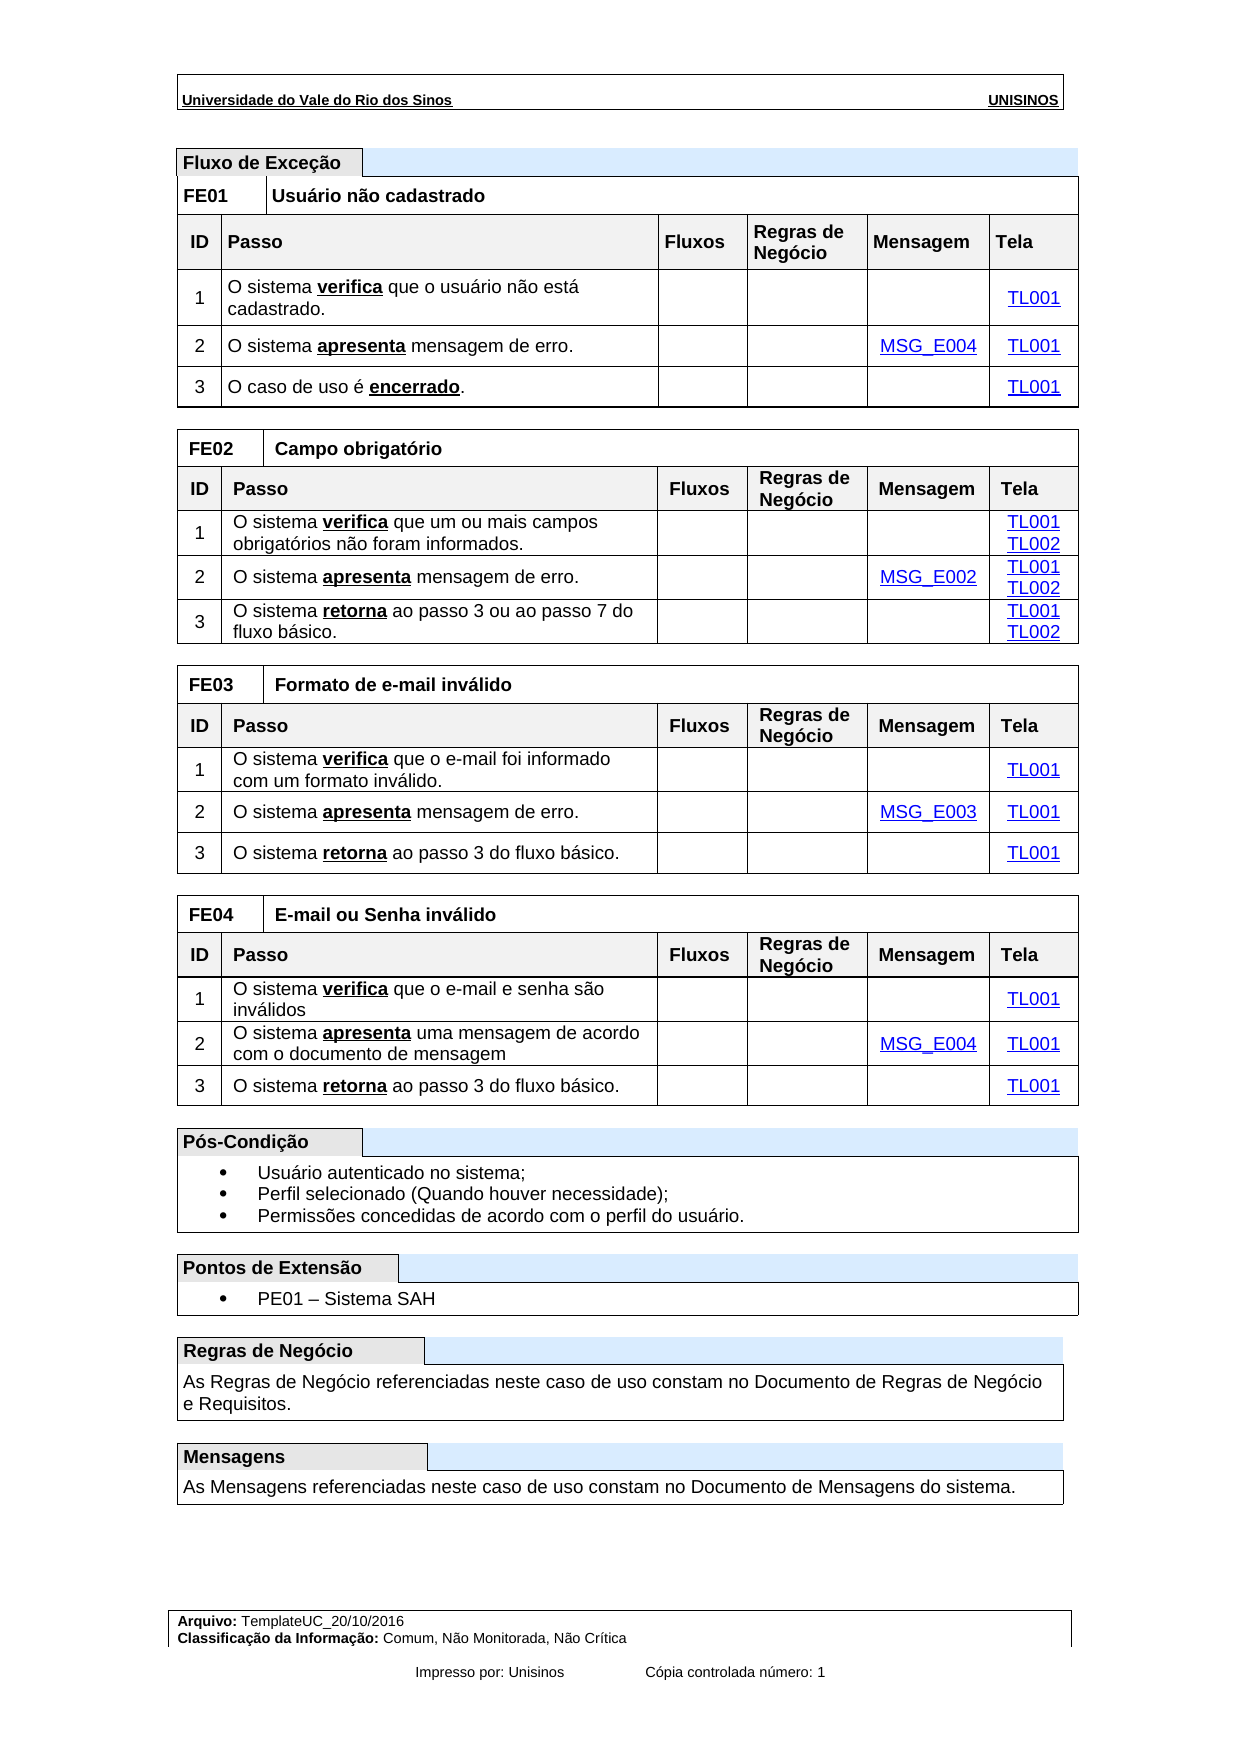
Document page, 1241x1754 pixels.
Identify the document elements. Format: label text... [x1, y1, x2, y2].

table_cell TL001 TL002 [990, 511, 1078, 554]
table_cell 2 [178, 326, 221, 366]
table_cell [748, 511, 867, 554]
table_cell Usuário não cadastrado [267, 176, 1078, 214]
table_cell [658, 748, 747, 791]
table_header [363, 148, 1078, 176]
table_header [363, 1128, 1078, 1156]
table_cell [748, 600, 867, 643]
table_cell TL001 [990, 978, 1078, 1021]
table_cell O sistema verifica que o e-mail foi informado com um formato inválido. [222, 748, 657, 791]
table_header FE04 [178, 896, 263, 932]
table_cell Regras de Negócio [748, 215, 867, 269]
table_cell 3 [178, 367, 221, 406]
table_cell Fluxos [658, 933, 747, 976]
table_cell [658, 792, 747, 832]
table_cell O sistema apresenta mensagem de erro. [222, 326, 658, 366]
table_header Campo obrigatório [264, 430, 1078, 466]
table_cell O sistema retorna ao passo 3 ou ao passo 7 do fluxo básico. [222, 600, 657, 643]
table_cell [868, 270, 989, 325]
table_cell [658, 978, 747, 1021]
table_cell Regras de Negócio [748, 933, 867, 976]
table_cell 1 [178, 978, 221, 1021]
table_cell Mensagem [868, 215, 989, 269]
table_cell [658, 1022, 747, 1065]
table_cell [748, 748, 867, 791]
table_header Regras de Negócio [178, 1338, 424, 1364]
table_cell 2 [178, 556, 221, 599]
table_cell O sistema apresenta mensagem de erro. [222, 792, 657, 832]
table_cell TL001 [990, 1022, 1078, 1065]
table_cell 2 [178, 792, 221, 832]
table_cell [868, 1066, 989, 1105]
table_cell [748, 833, 867, 872]
table_cell TL001 [990, 367, 1078, 406]
table_cell Mensagem [868, 467, 989, 510]
table_cell Fluxos [658, 467, 747, 510]
table_cell [748, 270, 867, 325]
table_cell [658, 1066, 747, 1105]
table_cell 1 [178, 511, 221, 554]
table_cell O caso de uso é encerrado. [222, 367, 658, 406]
table_cell 1 [178, 270, 221, 325]
table_cell TL001 [990, 833, 1078, 872]
table_cell [868, 367, 989, 406]
table_cell MSG_E002 [868, 556, 989, 599]
table_header E-mail ou Senha inválido [264, 896, 1078, 932]
table_cell As Mensagens referenciadas neste caso de uso constam no Documento de Mensagens do sistema. [178, 1470, 1063, 1503]
table_header Fluxo de Exceção [177, 149, 362, 176]
table_cell Tela [990, 704, 1078, 747]
table_header FE02 [178, 430, 263, 466]
table_cell [659, 367, 747, 406]
table_cell [658, 511, 747, 554]
table_cell TL001 [990, 792, 1078, 832]
table_cell 3 [178, 833, 221, 872]
table_cell [748, 792, 867, 832]
table_cell [659, 270, 747, 325]
table_cell [748, 367, 867, 406]
table_cell [868, 600, 989, 643]
table_cell ID [178, 215, 221, 269]
table_header Pós-Condição [178, 1129, 362, 1156]
table_cell Tela [990, 467, 1078, 510]
table_cell TL001 TL002 [990, 556, 1078, 599]
table_cell O sistema retorna ao passo 3 do fluxo básico. [222, 833, 657, 872]
table_cell MSG_E004 [868, 1022, 989, 1065]
table_cell Passo [222, 215, 658, 269]
table_cell [659, 326, 747, 366]
table_cell O sistema verifica que um ou mais campos obrigatórios não foram informados. [222, 511, 657, 554]
table_cell 3 [178, 1066, 221, 1105]
table_cell Usuário autenticado no sistema; Perfil selecionado (Quando houver necessidade); Permissões concedidas de acordo com o perfil do usuário. [178, 1156, 1078, 1232]
table_header [428, 1443, 1063, 1470]
table_cell [658, 833, 747, 872]
table_cell [658, 556, 747, 599]
table_cell [868, 978, 989, 1021]
table_cell 2 [178, 1022, 221, 1065]
table_cell As Regras de Negócio referenciadas neste caso de uso constam no Documento de Regras de Negócio e Requisitos. [178, 1364, 1063, 1420]
table_cell 3 [178, 600, 221, 643]
table_cell [748, 1066, 867, 1105]
table_cell MSG_E003 [868, 792, 989, 832]
table_header FE03 [178, 666, 263, 703]
table_header [399, 1254, 1078, 1282]
table_cell Mensagem [868, 704, 989, 747]
table_cell Passo [222, 467, 657, 510]
table_cell TL001 TL002 [990, 600, 1078, 643]
table_cell Fluxos [658, 704, 747, 747]
table_cell ID [178, 933, 221, 976]
table_header [425, 1337, 1063, 1364]
table_header Mensagens [178, 1444, 427, 1470]
table_header Formato de e-mail inválido [264, 666, 1078, 703]
table_cell [748, 1022, 867, 1065]
table_cell Passo [222, 933, 657, 976]
table_cell [868, 748, 989, 791]
table_cell [748, 556, 867, 599]
table_cell PE01 – Sistema SAH [178, 1282, 1078, 1315]
table_cell O sistema apresenta mensagem de erro. [222, 556, 657, 599]
table_cell [868, 833, 989, 872]
table_cell TL001 [990, 326, 1078, 366]
table_cell Mensagem [868, 933, 989, 976]
table_cell FE01 [178, 176, 266, 214]
table_cell [748, 326, 867, 366]
table_cell O sistema retorna ao passo 3 do fluxo básico. [222, 1066, 657, 1105]
table_cell O sistema verifica que o usuário não está cadastrado. [222, 270, 658, 325]
table_cell [658, 600, 747, 643]
table_cell Regras de Negócio [748, 467, 867, 510]
table_cell O sistema apresenta uma mensagem de acordo com o documento de mensagem [222, 1022, 657, 1065]
table_cell ID [178, 704, 221, 747]
table_cell TL001 [990, 270, 1078, 325]
table_cell 1 [178, 748, 221, 791]
table_cell [748, 978, 867, 1021]
table_header Pontos de Extensão [178, 1255, 398, 1282]
table_cell MSG_E004 [868, 326, 989, 366]
table_cell Regras de Negócio [748, 704, 867, 747]
table_cell O sistema verifica que o e-mail e senha são inválidos [222, 978, 657, 1021]
table_cell [868, 511, 989, 554]
table_cell Tela [990, 933, 1078, 976]
table_cell TL001 [990, 748, 1078, 791]
table_cell Fluxos [659, 215, 747, 269]
table_cell Tela [990, 215, 1078, 269]
table_cell TL001 [990, 1066, 1078, 1105]
table_cell Passo [222, 704, 657, 747]
table_cell ID [178, 467, 221, 510]
